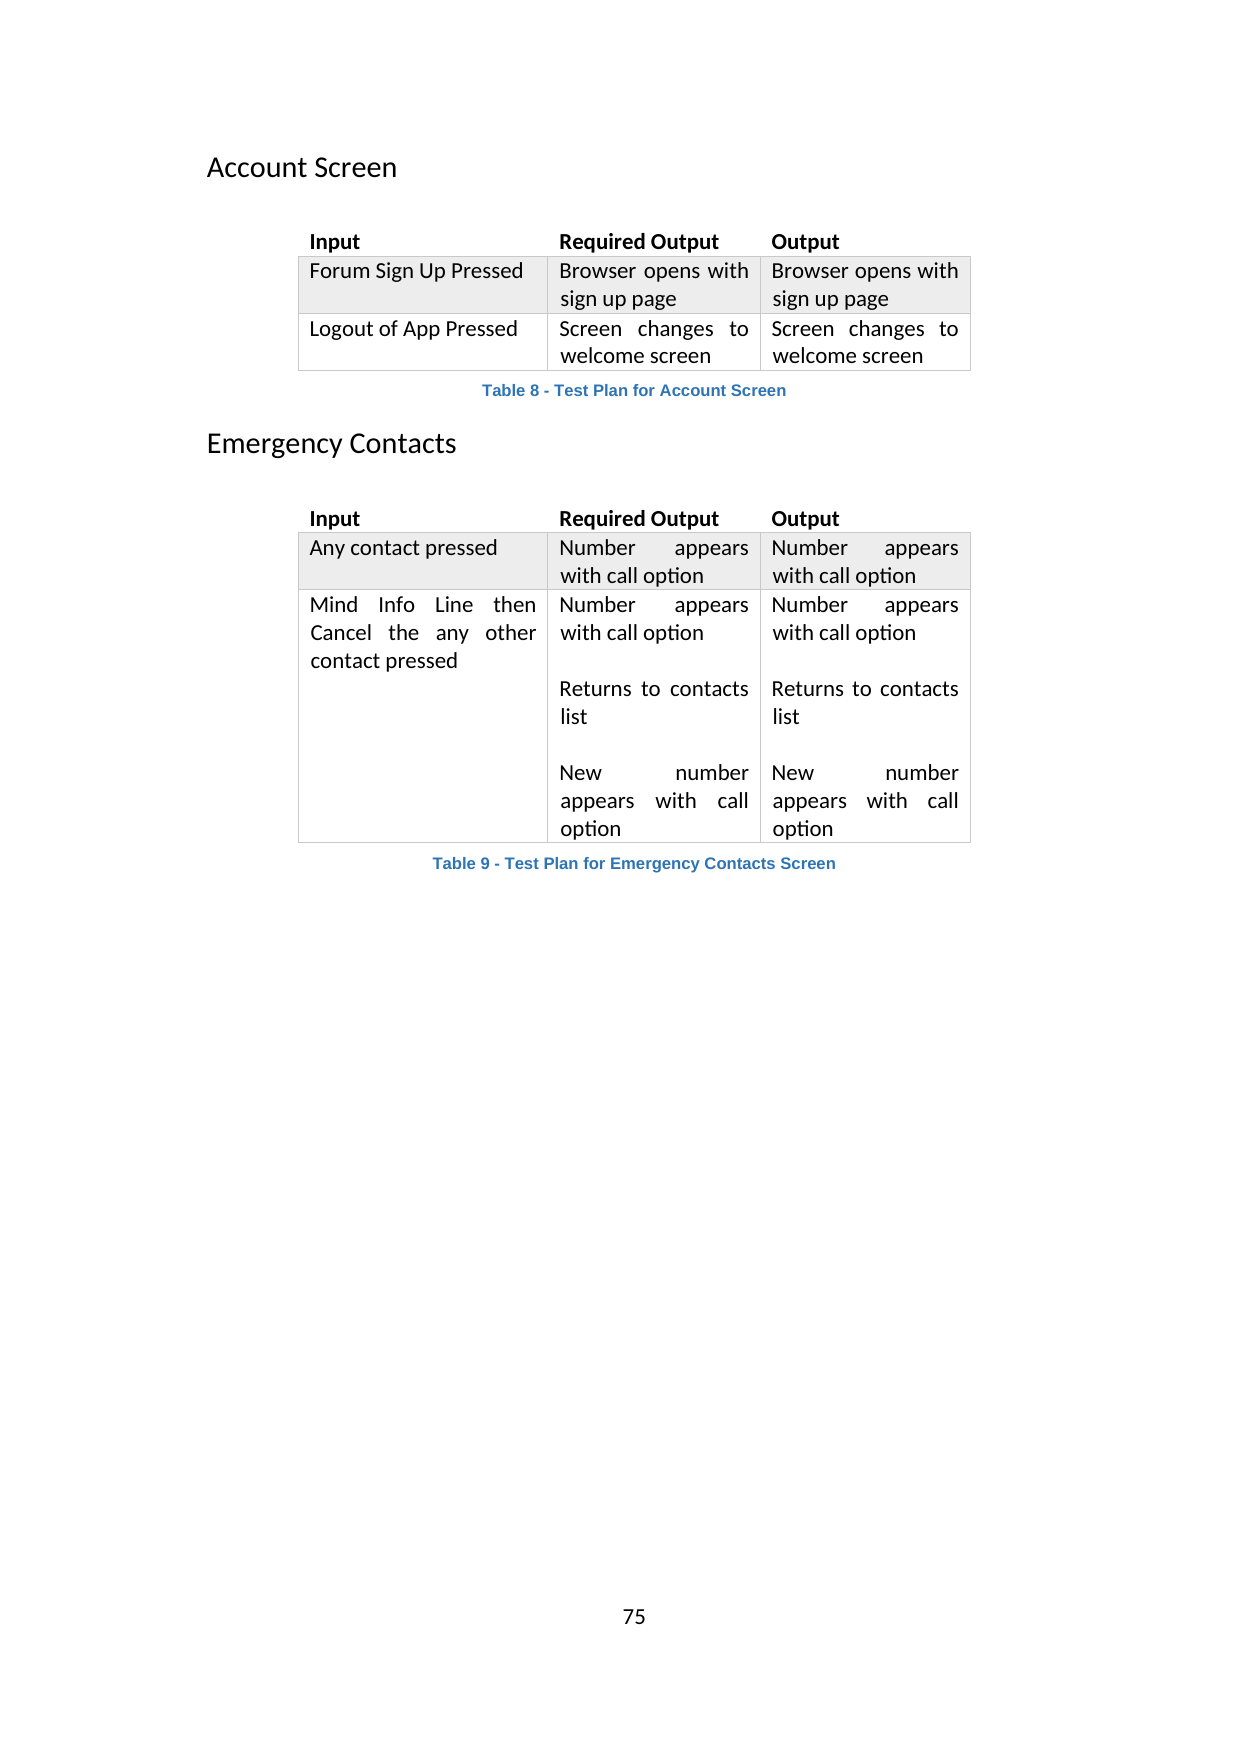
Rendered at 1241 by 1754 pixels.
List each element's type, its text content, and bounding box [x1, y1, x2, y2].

table_cell Number appears with call option Returns to contacts list New number appears with call option [761, 590, 970, 842]
table_cell Any contact pressed [299, 533, 547, 589]
table_header Required Output [548, 504, 760, 532]
table_cell Logout of App Pressed [299, 314, 547, 370]
table_header Required Output [548, 228, 760, 256]
table_cell Browser opens with sign up page [548, 257, 760, 313]
table_cell Number appears with call option [761, 533, 970, 589]
subtitle Account Screen [207, 148, 1093, 184]
table_header Input [298, 504, 548, 532]
table_header Input [298, 228, 548, 256]
subtitle Emergency Contacts [207, 424, 1093, 461]
text Table 9 - Test Plan for Emergency Contacts Screen [176, 854, 1093, 873]
table_cell Browser opens with sign up page [761, 257, 970, 313]
table_cell Mind Info Line then Cancel the any other contact pressed [299, 590, 547, 842]
table_header Output [760, 504, 970, 532]
table_cell Screen changes to welcome screen [548, 314, 760, 370]
table_header Output [760, 228, 970, 256]
table_cell Screen changes to welcome screen [761, 314, 970, 370]
table_cell Number appears with call option Returns to contacts list New number appears with call option [548, 590, 760, 842]
table_cell Number appears with call option [548, 533, 760, 589]
text Table 8 - Test Plan for Account Screen [176, 381, 1093, 400]
table_cell Forum Sign Up Pressed [299, 257, 547, 313]
